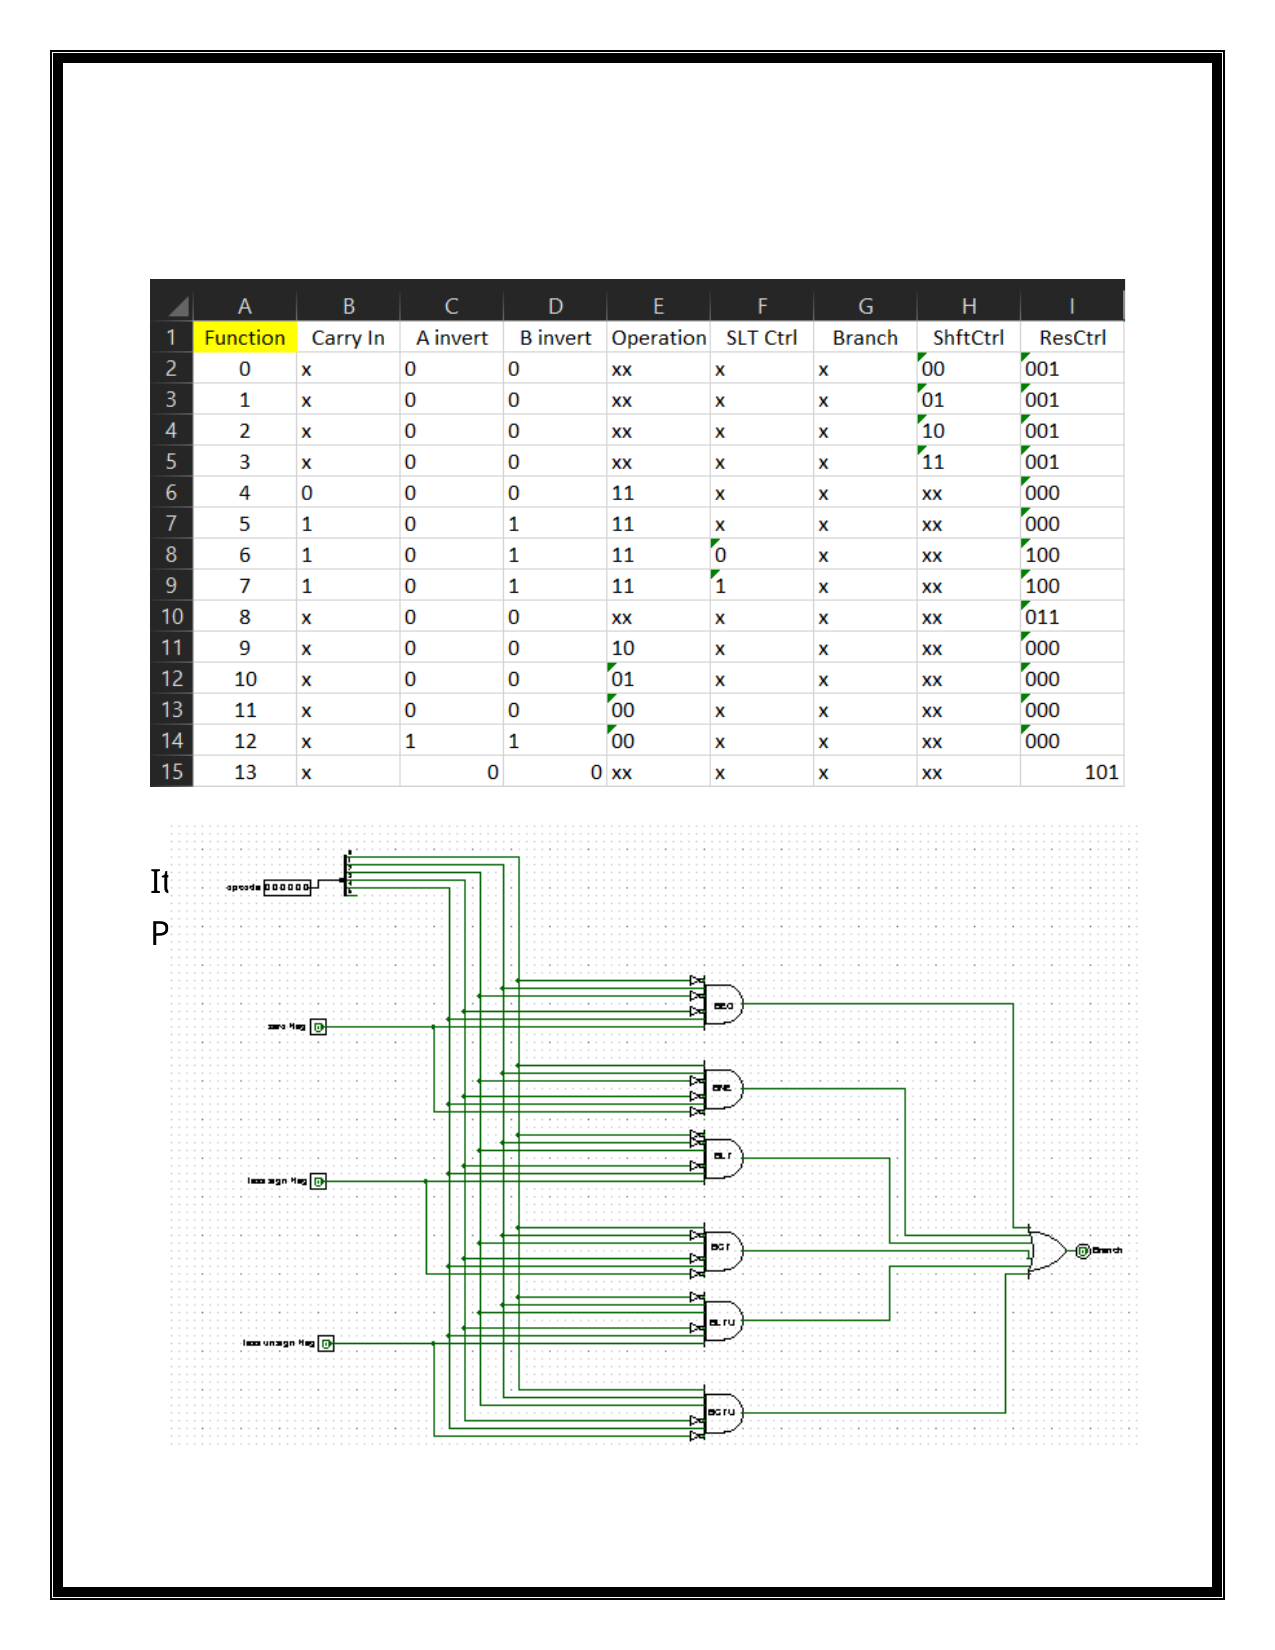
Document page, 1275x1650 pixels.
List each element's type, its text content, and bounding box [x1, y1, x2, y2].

picture [168, 821, 1144, 1448]
picture [150, 279, 1125, 787]
